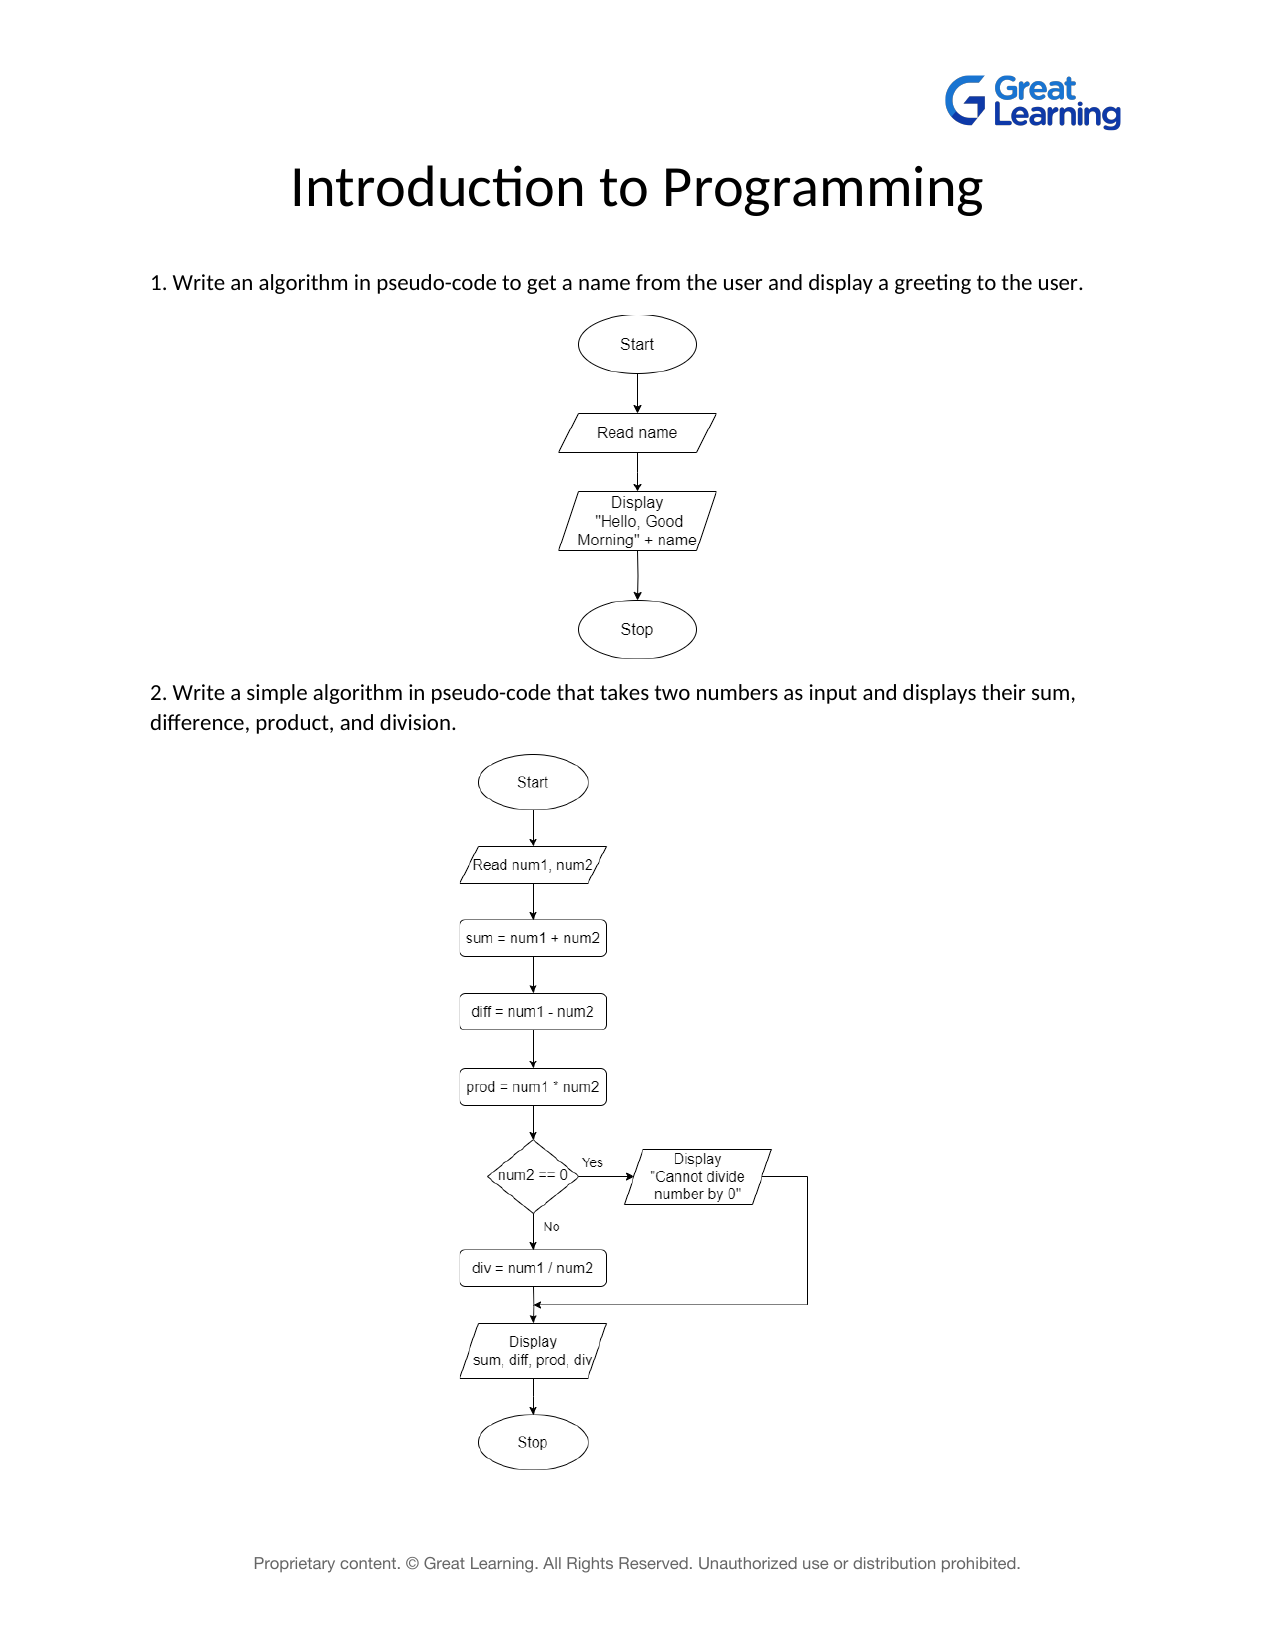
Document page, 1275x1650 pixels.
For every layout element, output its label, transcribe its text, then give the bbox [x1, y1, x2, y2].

picture [940, 75, 1125, 131]
text 2. Write a simple algorithm in pseudo-code that takes two numbers as input and displays their sum, difference, product, and division. [150, 678, 1125, 736]
picture [459, 754, 816, 1470]
title Introduction to Programming [150, 150, 1125, 221]
picture [558, 315, 717, 659]
text 1. Write an algorithm in pseudo-code to get a name from the user and display a greeting to the user. [150, 268, 1125, 296]
